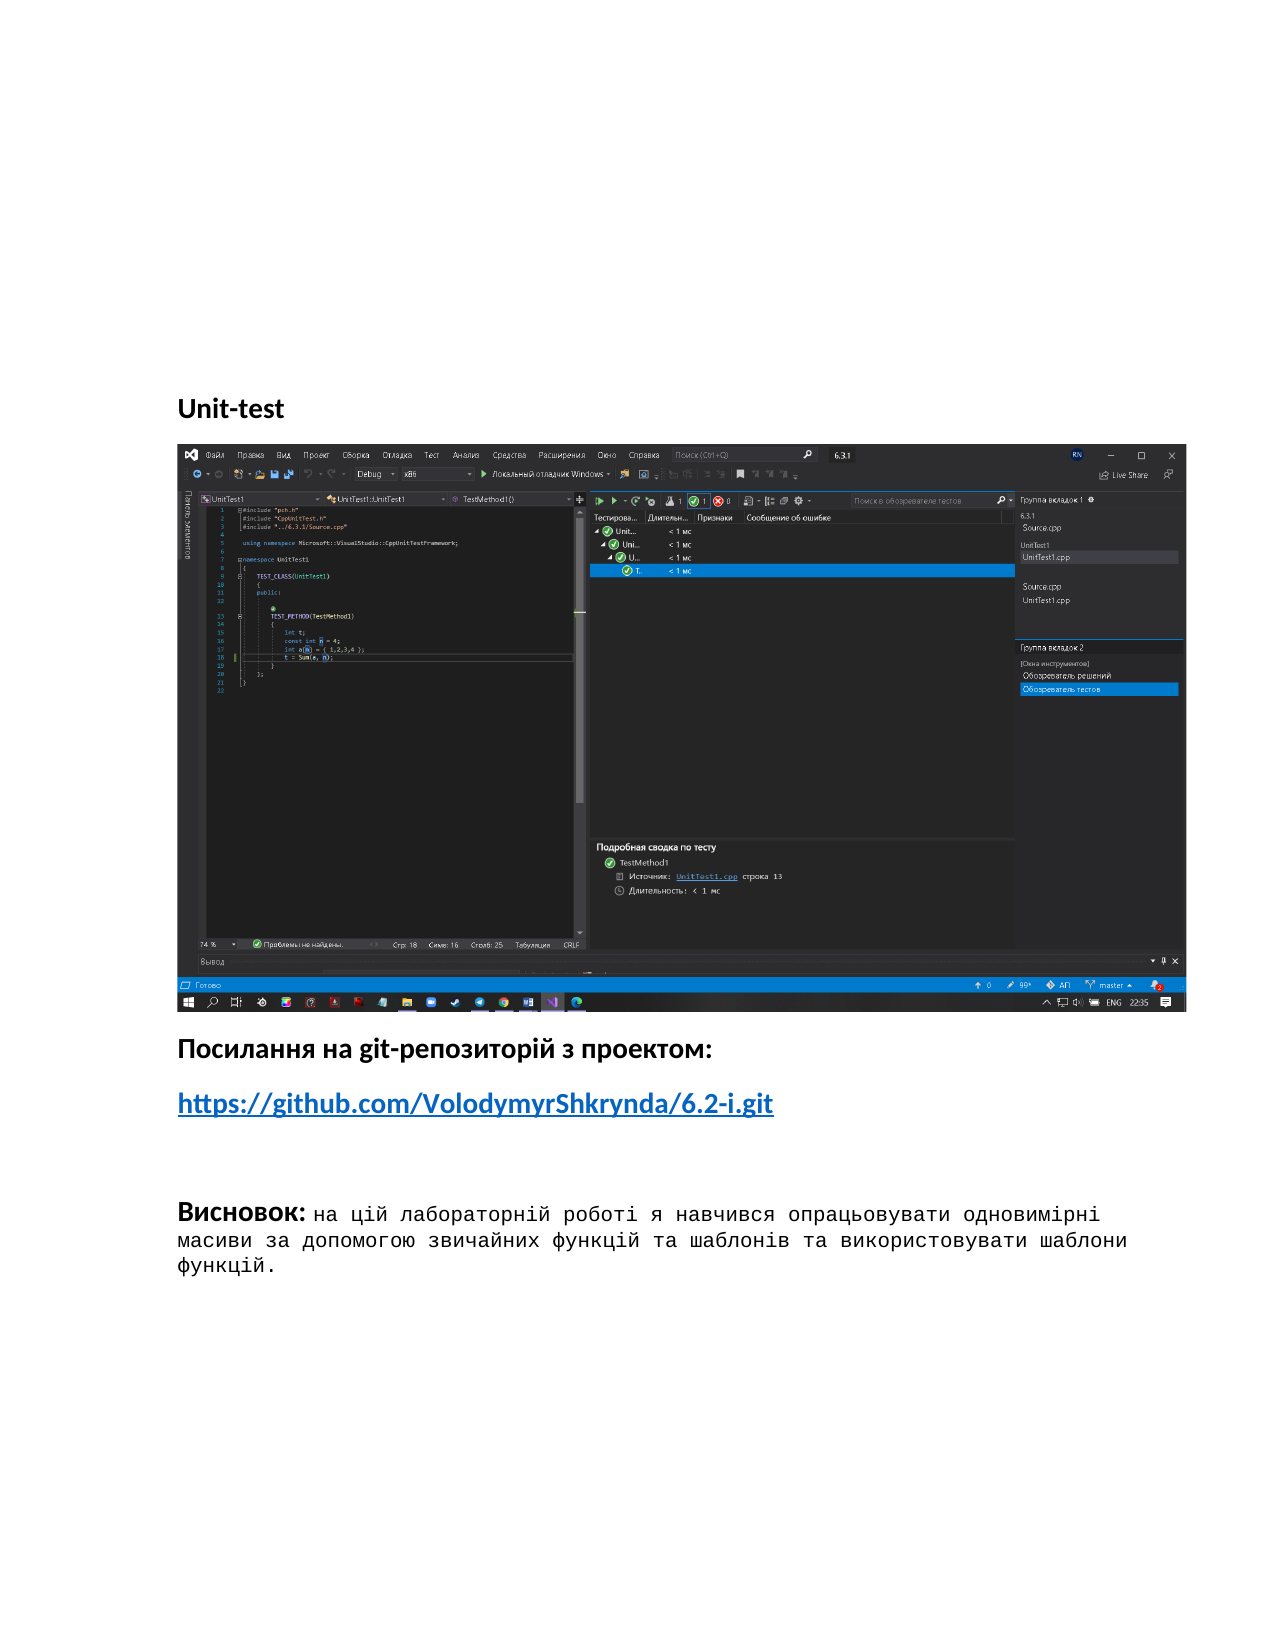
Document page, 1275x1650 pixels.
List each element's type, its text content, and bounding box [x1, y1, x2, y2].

text Unit-test [177, 390, 1186, 426]
picture [177, 444, 1187, 1012]
text Посилання на git-репозиторій з проектом: [177, 1030, 1186, 1066]
text https://github.com/VolodymyrShkrynda/6.2-i.git [177, 1085, 1186, 1120]
text Висновок: на цій лабораторній роботі я навчився опрацьовувати одновимірні масиви за допомогою звичайних функцій та шаблонів та використовувати шаблони функцій. [177, 1193, 1186, 1279]
